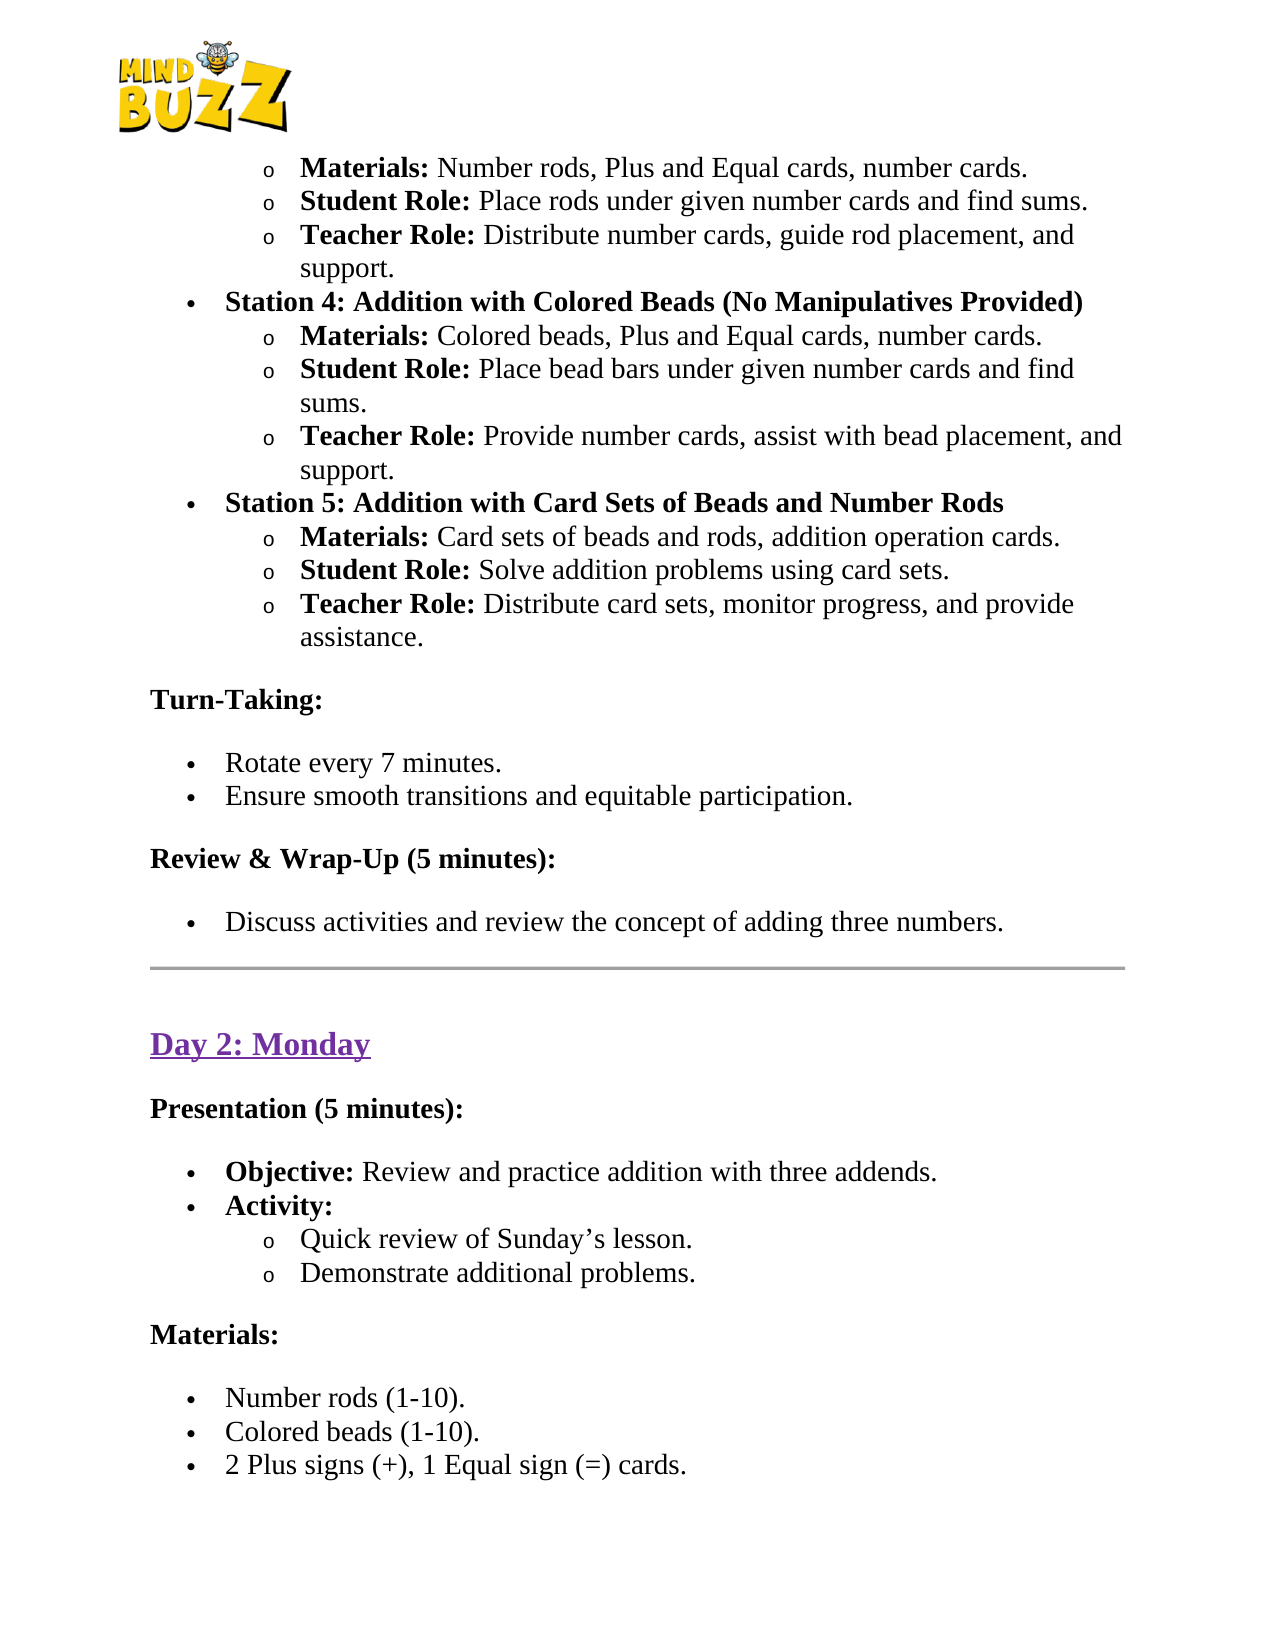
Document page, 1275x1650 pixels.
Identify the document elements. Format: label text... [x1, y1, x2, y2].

text Turn-Taking: [150, 682, 1125, 716]
text Presentation (5 minutes): [150, 1091, 1125, 1125]
list Quick review of Sunday’s lesson. [262, 1221, 1125, 1255]
list Teacher Role: Provide number cards, assist with bead placement, and support. [262, 418, 1125, 485]
list Teacher Role: Distribute number cards, guide rod placement, and support. [262, 217, 1125, 284]
list Ensure smooth transitions and equitable participation. [187, 778, 1125, 812]
list Student Role: Place rods under given number cards and find sums. [262, 183, 1125, 217]
list 2 Plus signs (+), 1 Equal sign (=) cards. [187, 1447, 1125, 1481]
list Colored beads (1-10). [187, 1414, 1125, 1447]
list Student Role: Solve addition problems using card sets. [262, 552, 1125, 586]
list Station 4: Addition with Colored Beads (No Manipulatives Provided) [187, 284, 1125, 318]
list Student Role: Place bead bars under given number cards and find sums. [262, 351, 1125, 418]
text Review & Wrap-Up (5 minutes): [150, 841, 1125, 875]
list Activity: [187, 1188, 1125, 1221]
list Number rods (1-10). [187, 1380, 1125, 1414]
list Demonstrate additional problems. [262, 1255, 1125, 1288]
list Materials: Colored beads, Plus and Equal cards, number cards. [262, 318, 1125, 351]
text Materials: [150, 1317, 1125, 1351]
list Materials: Card sets of beads and rods, addition operation cards. [262, 519, 1125, 552]
list Teacher Role: Distribute card sets, monitor progress, and provide assistance. [262, 586, 1125, 653]
list Rotate every 7 minutes. [187, 745, 1125, 778]
list Objective: Review and practice addition with three addends. [187, 1154, 1125, 1188]
text Day 2: Monday [150, 1024, 1125, 1062]
picture [102, 31, 311, 146]
list Discuss activities and review the concept of adding three numbers. [187, 904, 1125, 937]
list Station 5: Addition with Card Sets of Beads and Number Rods [187, 485, 1125, 519]
list Materials: Number rods, Plus and Equal cards, number cards. [262, 150, 1125, 183]
